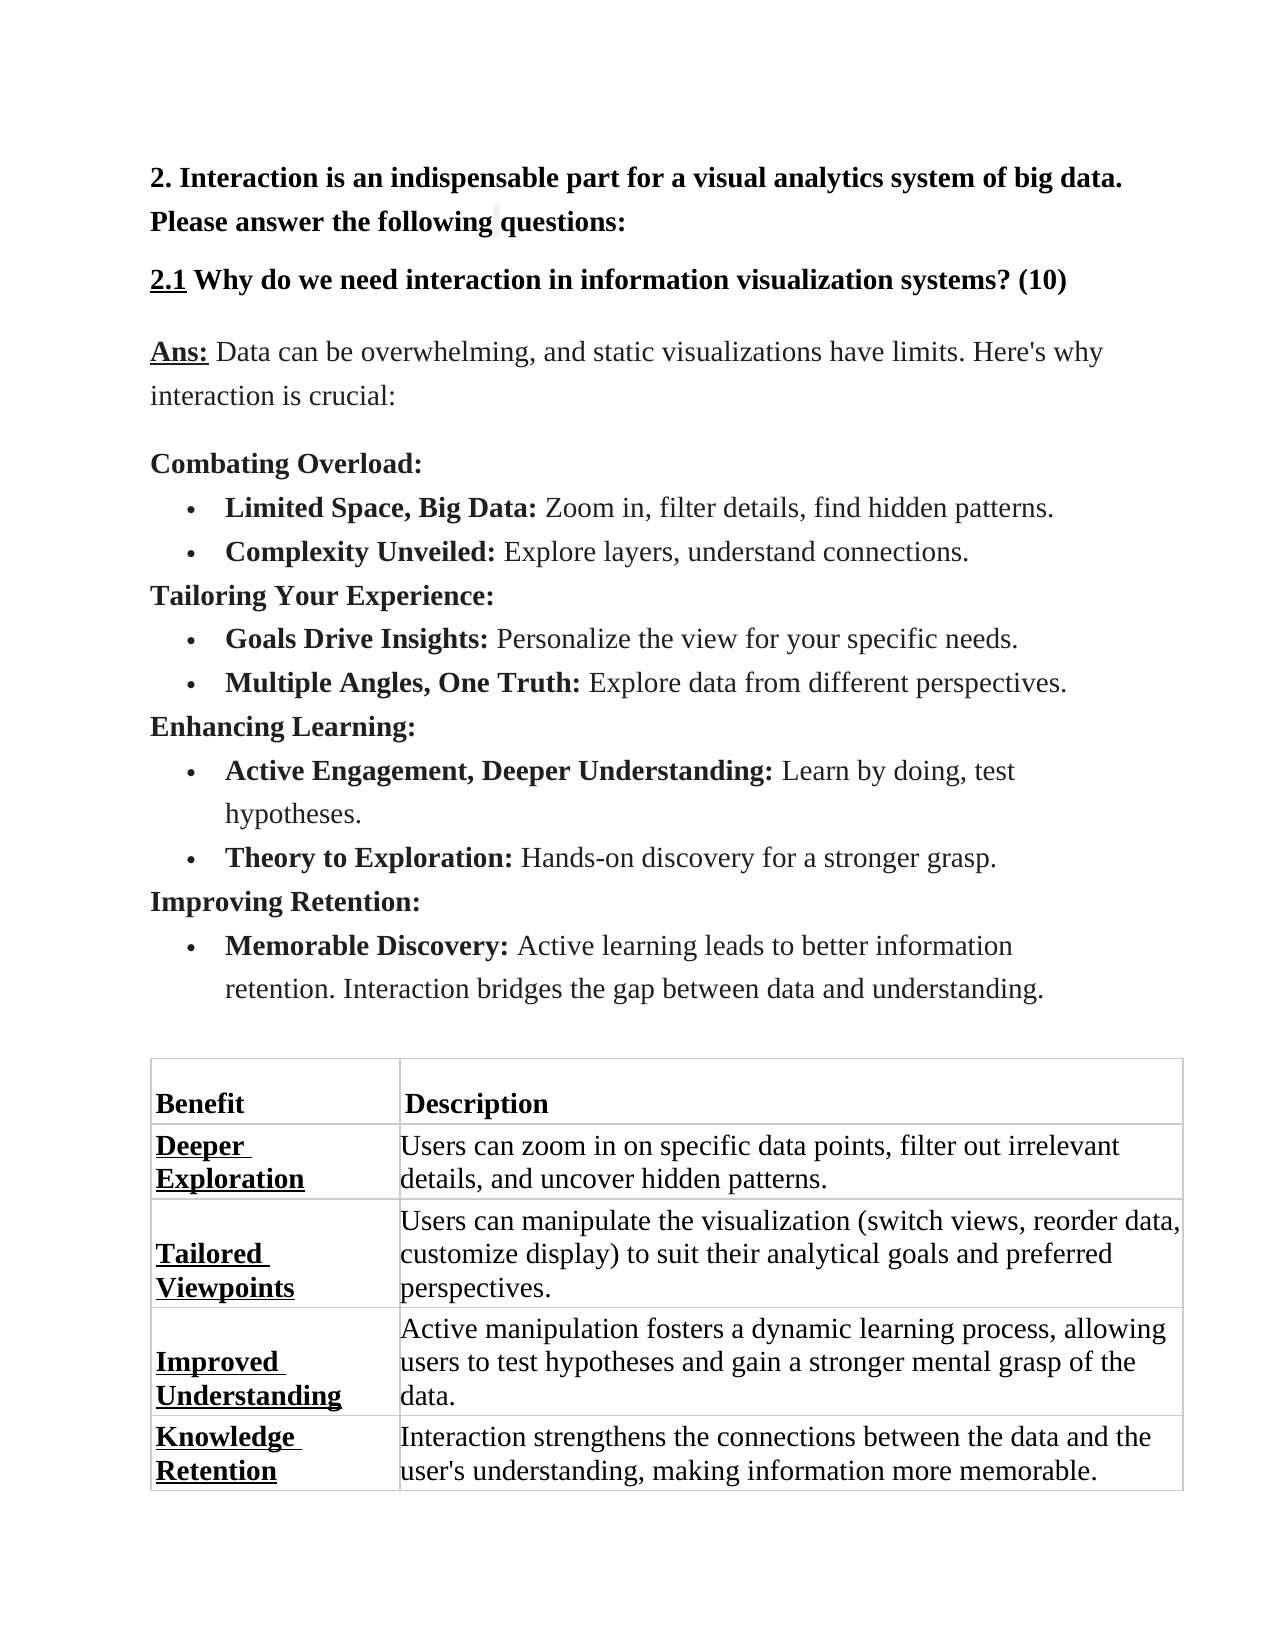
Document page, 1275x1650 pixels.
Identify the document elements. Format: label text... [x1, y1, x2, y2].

text Tailoring Your Experience: [150, 567, 1125, 611]
list Goals Drive Insights: Personalize the view for your specific needs. [187, 611, 1125, 655]
table_cell Deeper Exploration [152, 1125, 399, 1198]
text Enhancing Learning: [150, 699, 1125, 742]
list Limited Space, Big Data: Zoom in, filter details, find hidden patterns. [187, 480, 1125, 524]
list Memorable Discovery: Active learning leads to better information retention. Interaction bridges the gap between data and understanding. [187, 917, 1125, 1005]
list Multiple Angles, One Truth: Explore data from different perspectives. [187, 655, 1125, 699]
table_cell Active manipulation fosters a dynamic learning process, allowing users to test hypotheses and gain a stronger mental grasp of the data. [401, 1308, 1182, 1415]
table_header Benefit [152, 1059, 399, 1123]
table_cell Improved Understanding [152, 1308, 399, 1415]
text 2. Interaction is an indispensable part for a visual analytics system of big data. Please answer the following questions: [150, 150, 1125, 237]
table_cell Users can manipulate the visualization (switch views, reorder data, customize display) to suit their analytical goals and preferred perspectives. [401, 1200, 1182, 1306]
table_cell Users can zoom in on specific data points, filter out irrelevant details, and uncover hidden patterns. [401, 1125, 1182, 1198]
table_cell Interaction strengthens the connections between the data and the user's understanding, making information more memorable. [401, 1416, 1182, 1490]
table_cell Tailored Viewpoints [152, 1200, 399, 1306]
table_cell Knowledge Retention [152, 1416, 399, 1490]
list Active Engagement, Deeper Understanding: Learn by doing, test hypotheses. [187, 742, 1125, 830]
list Theory to Exploration: Hands-on discovery for a stronger grasp. [187, 830, 1125, 874]
list Complexity Unveiled: Explore layers, understand connections. [187, 524, 1125, 567]
text Improving Retention: [150, 874, 1125, 917]
text 2.1 Why do we need interaction in information visualization systems? (10) [150, 262, 1125, 296]
table_header Description [401, 1059, 1182, 1123]
text Combating Overload: [150, 436, 1125, 480]
text Ans: Data can be overwhelming, and static visualizations have limits. Here's why interaction is crucial: [150, 324, 1125, 411]
